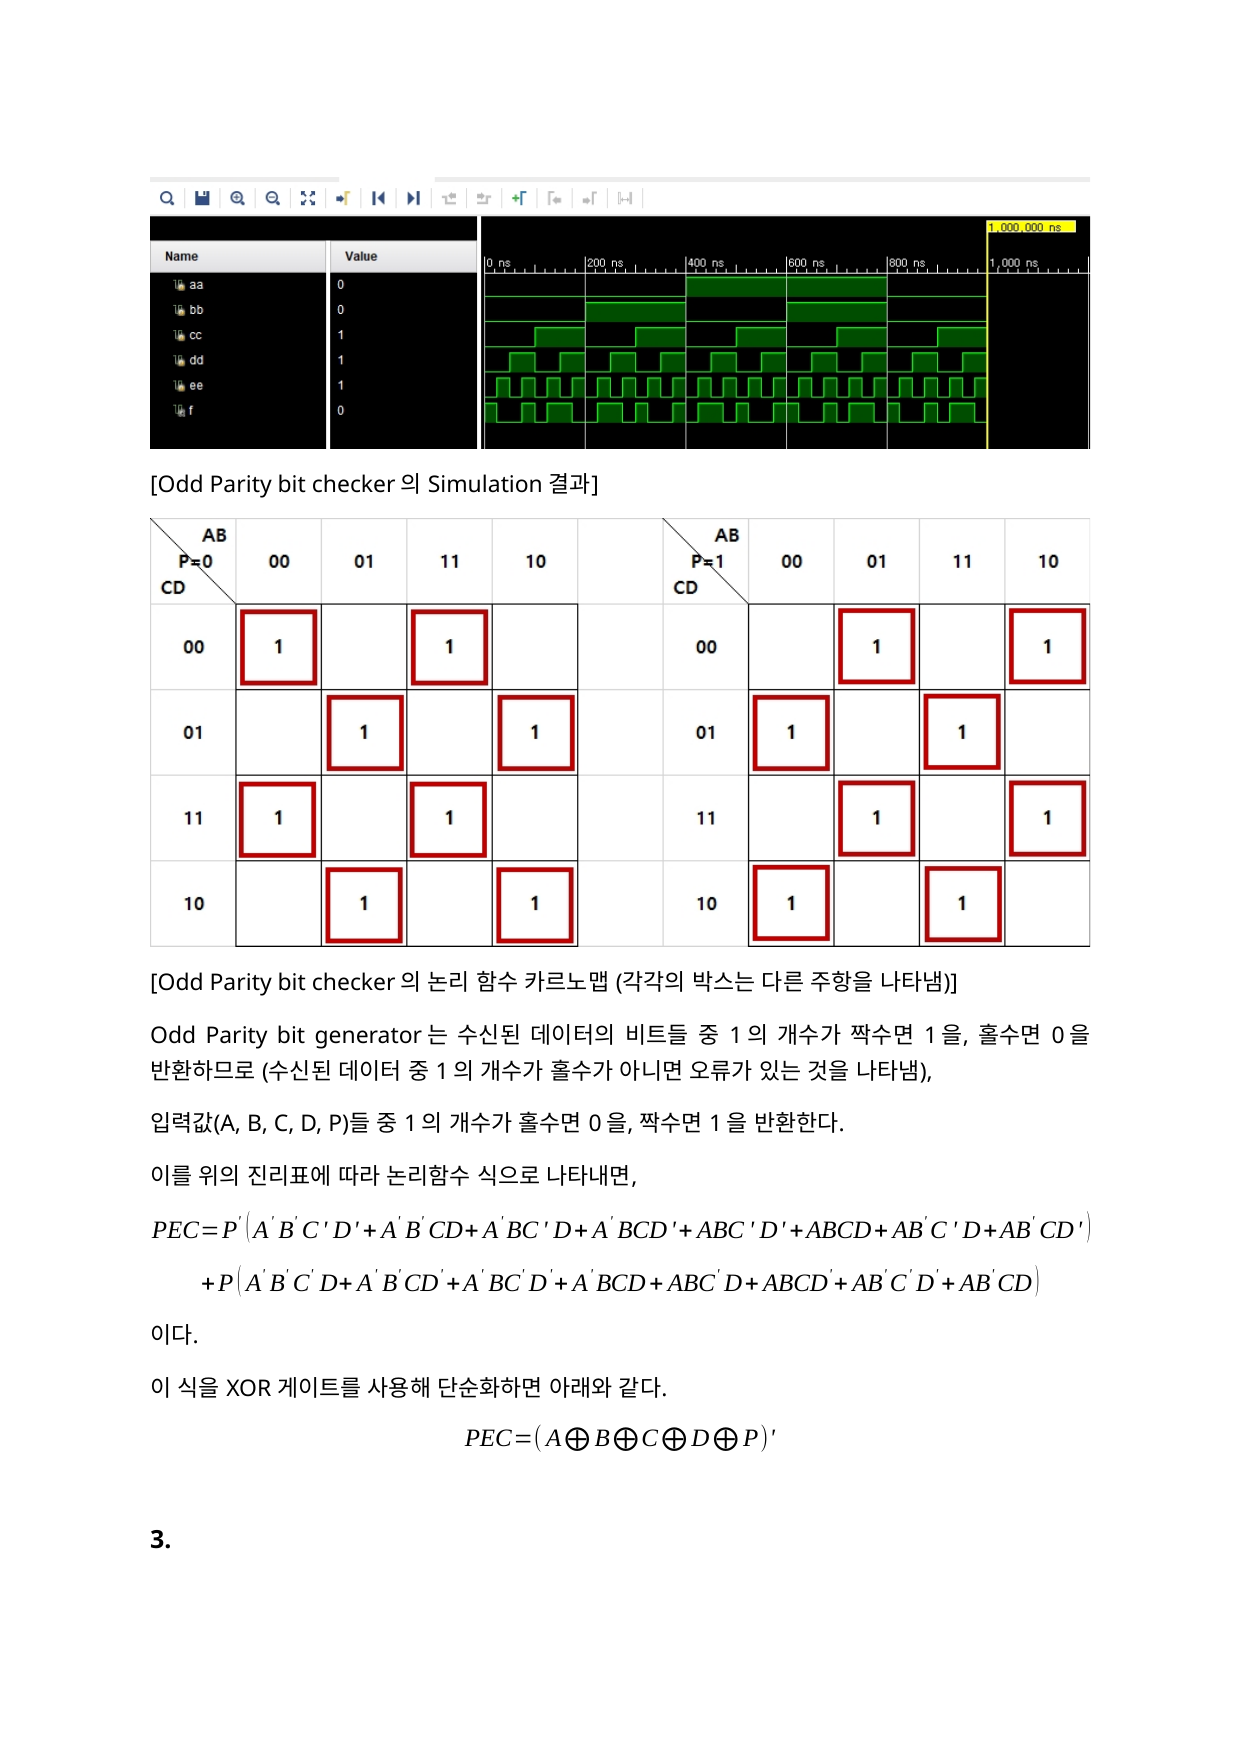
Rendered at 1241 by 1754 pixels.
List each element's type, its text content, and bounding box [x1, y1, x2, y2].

text [Odd Parity bit checker의 Simulation 결과] [150, 466, 1090, 499]
picture [150, 177, 1091, 449]
text 3. [150, 1521, 1090, 1555]
text 이다. [150, 1317, 1090, 1351]
picture [150, 518, 1091, 947]
text 이 식을 XOR 게이트를 사용해 단순화하면 아래와 같다. [150, 1370, 1090, 1403]
text [Odd Parity bit checker의 논리 함수 카르노맵 (각각의 박스는 다른 주항을 나타냄)] [150, 964, 1090, 997]
text 입력값(A, B, C, D, P)들 중 1의 개수가 홀수면 0을, 짝수면 1을 반환한다. [150, 1105, 1090, 1138]
text 이를 위의 진리표에 따라 논리함수 식으로 나타내면, [150, 1158, 1090, 1191]
text Odd Parity bit generator는 수신된 데이터의 비트들 중 1의 개수가 짝수면 1을, 홀수면 0을 반환하므로 (수신된 데이터 중 1의 개수가 홀수가 아니면 오류가 있는 것을 나타냄), [150, 1017, 1090, 1086]
